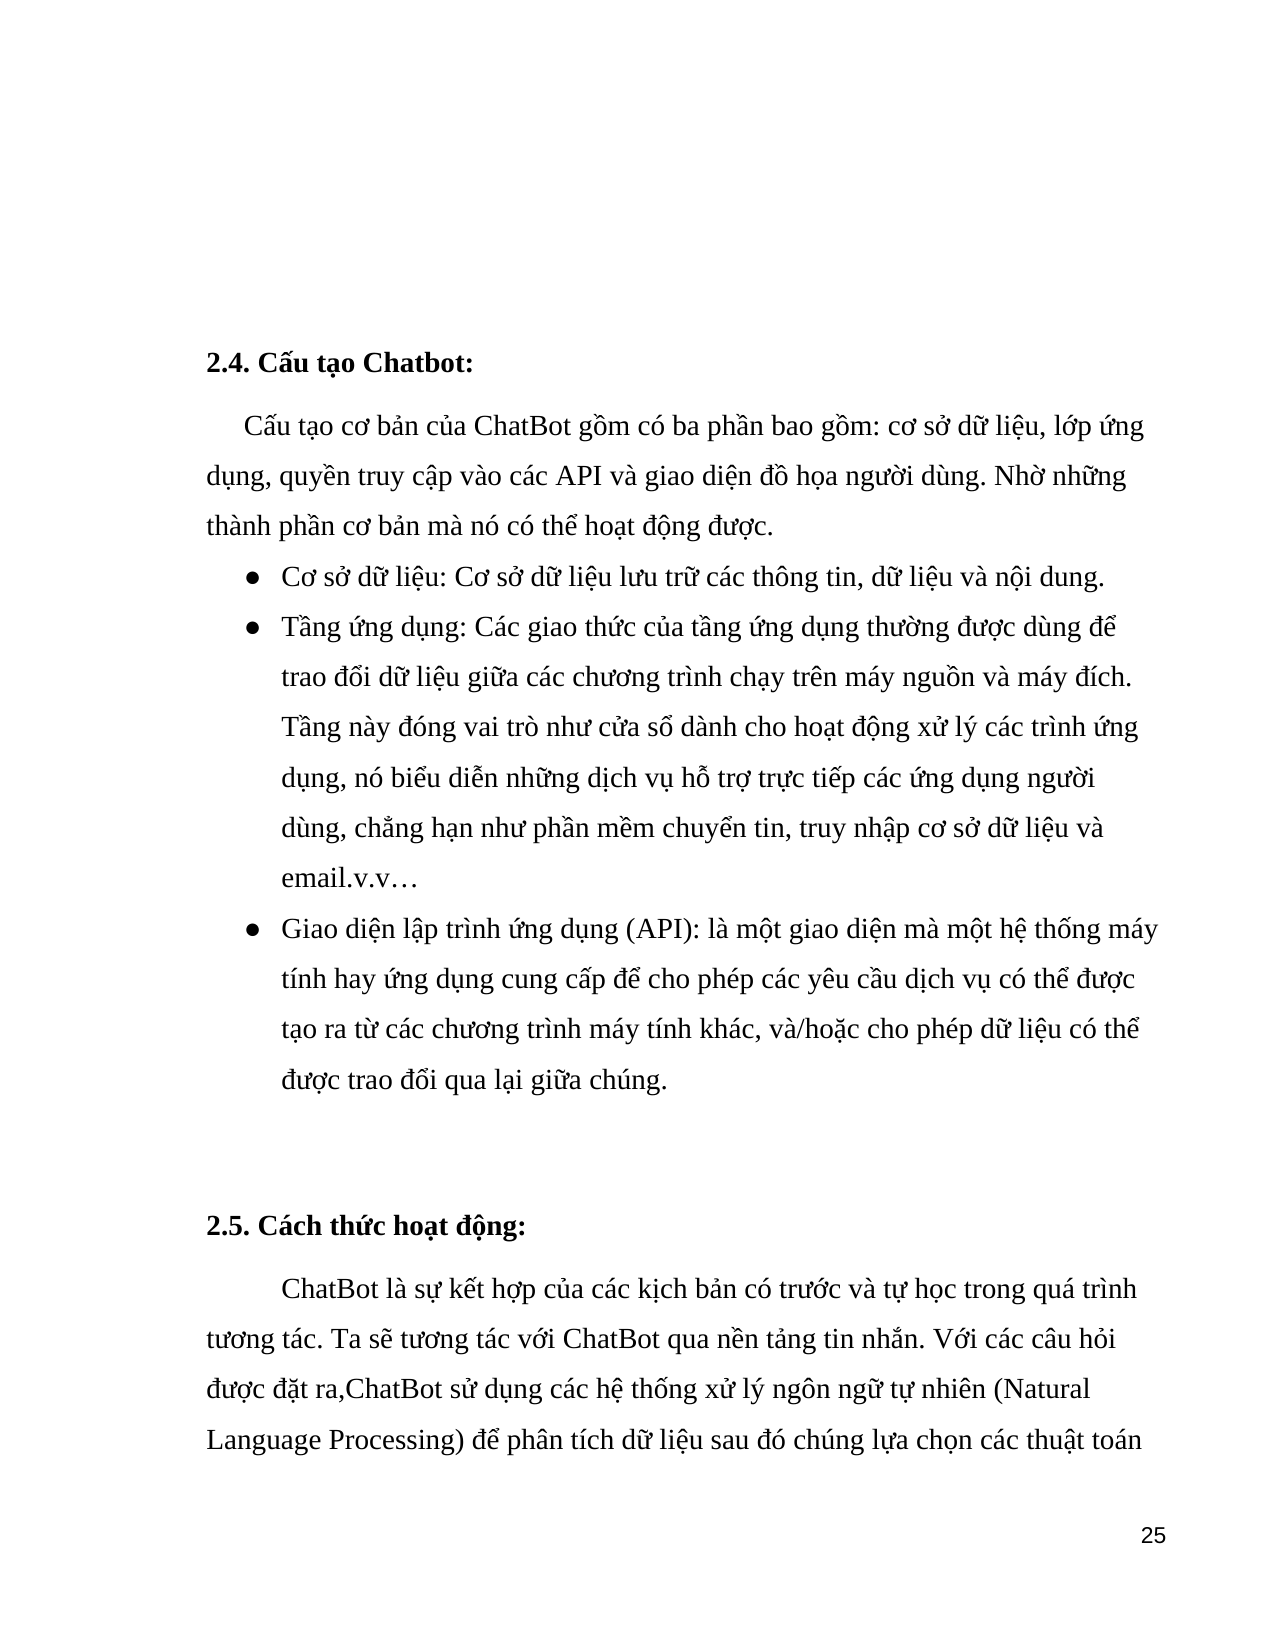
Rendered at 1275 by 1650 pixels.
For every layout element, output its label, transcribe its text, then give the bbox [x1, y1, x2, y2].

subtitle Tầng ứng dụng: Các giao thức của tầng ứng dụng thường được dùng để trao đổi dữ liệu giữa các chương trình chạy trên máy nguồn và máy đích. Tầng này đóng vai trò như cửa sổ dành cho hoạt động xử lý các trình ứng dụng, nó biểu diễn những dịch vụ hỗ trợ trực tiếp các ứng dụng người dùng, chẳng hạn như phần mềm chuyển tin, truy nhập cơ sở dữ liệu và email.v.v… [244, 609, 1166, 894]
subtitle 2.4. Cấu tạo Chatbot: [206, 345, 1166, 378]
text Cấu tạo cơ bản của ChatBot gồm có ba phần bao gồm: cơ sở dữ liệu, lớp ứng dụng, quyền truy cập vào các API và giao diện đồ họa người dùng. Nhờ những thành phần cơ bản mà nó có thể hoạt động được. [206, 408, 1166, 542]
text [206, 1271, 1166, 1456]
list Cơ sở dữ liệu: Cơ sở dữ liệu lưu trữ các thông tin, dữ liệu và nội dung. [244, 559, 1166, 592]
subtitle Giao diện lập trình ứng dụng (API): là một giao diện mà một hệ thống máy tính hay ứng dụng cung cấp để cho phép các yêu cầu dịch vụ có thể được tạo ra từ các chương trình máy tính khác, và/hoặc cho phép dữ liệu có thể được trao đổi qua lại giữa chúng. [244, 911, 1166, 1095]
subtitle 2.5. Cách thức hoạt động: [206, 1208, 1166, 1242]
